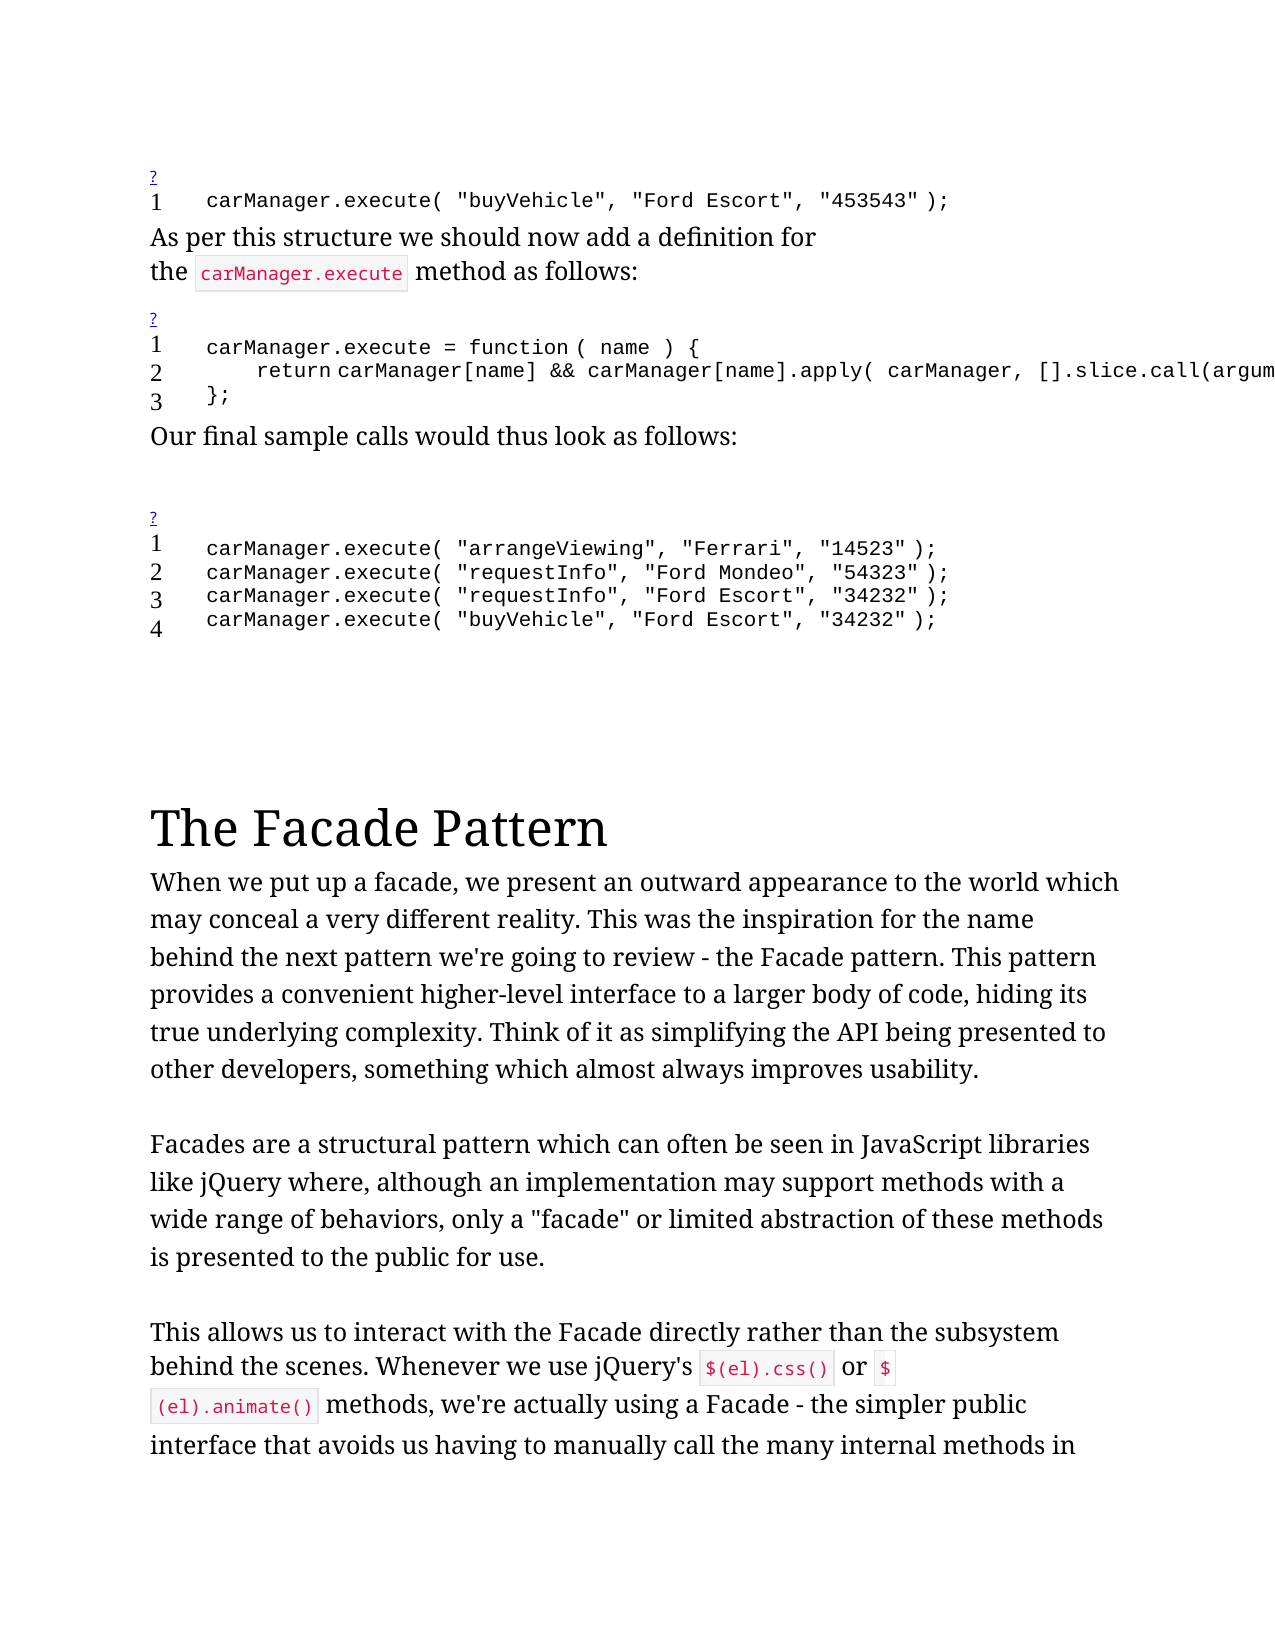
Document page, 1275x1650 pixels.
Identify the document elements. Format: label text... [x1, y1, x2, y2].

table_header carManager.execute = function ( name ) { return carManager[name] && carManager[name].apply( carManager, [].slice.call(arguments, 1) ); }; [206, 329, 1275, 415]
text Facades are a structural pattern which can often be seen in JavaScript libraries like jQuery where, although an implementation may support methods with a wide range of behaviors, only a "facade" or limited abstraction of these methods is presented to the public for use. [150, 1123, 1125, 1273]
text ? [150, 292, 1125, 329]
text ? [150, 490, 1125, 528]
text Our final sample calls would thus look as follows: [150, 415, 1125, 453]
text The Facade Pattern [150, 793, 1125, 861]
table_header 1 2 3 [150, 329, 206, 415]
text When we put up a facade, we present an outward appearance to the world which may conceal a very different reality. This was the inspiration for the name behind the next pattern we're going to review - the Facade pattern. This pattern provides a convenient higher-level interface to a larger body of code, hiding its true underlying complexity. Think of it as simplifying the API being presented to other developers, something which almost always improves usability. [150, 861, 1125, 1086]
table_header carManager.execute( "arrangeViewing", "Ferrari", "14523" ); carManager.execute( "requestInfo", "Ford Mondeo", "54323" ); carManager.execute( "requestInfo", "Ford Escort", "34232" ); carManager.execute( "buyVehicle", "Ford Escort", "34232" ); [206, 528, 1275, 643]
text As per this structure we should now add a definition for the carManager.execute method as follows: [150, 216, 1125, 292]
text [150, 1311, 1125, 1462]
text ? [150, 150, 1125, 187]
table_header carManager.execute( "buyVehicle", "Ford Escort", "453543" ); [206, 188, 1275, 216]
table_header 1 2 3 4 [150, 528, 206, 643]
table_header 1 [150, 188, 206, 216]
